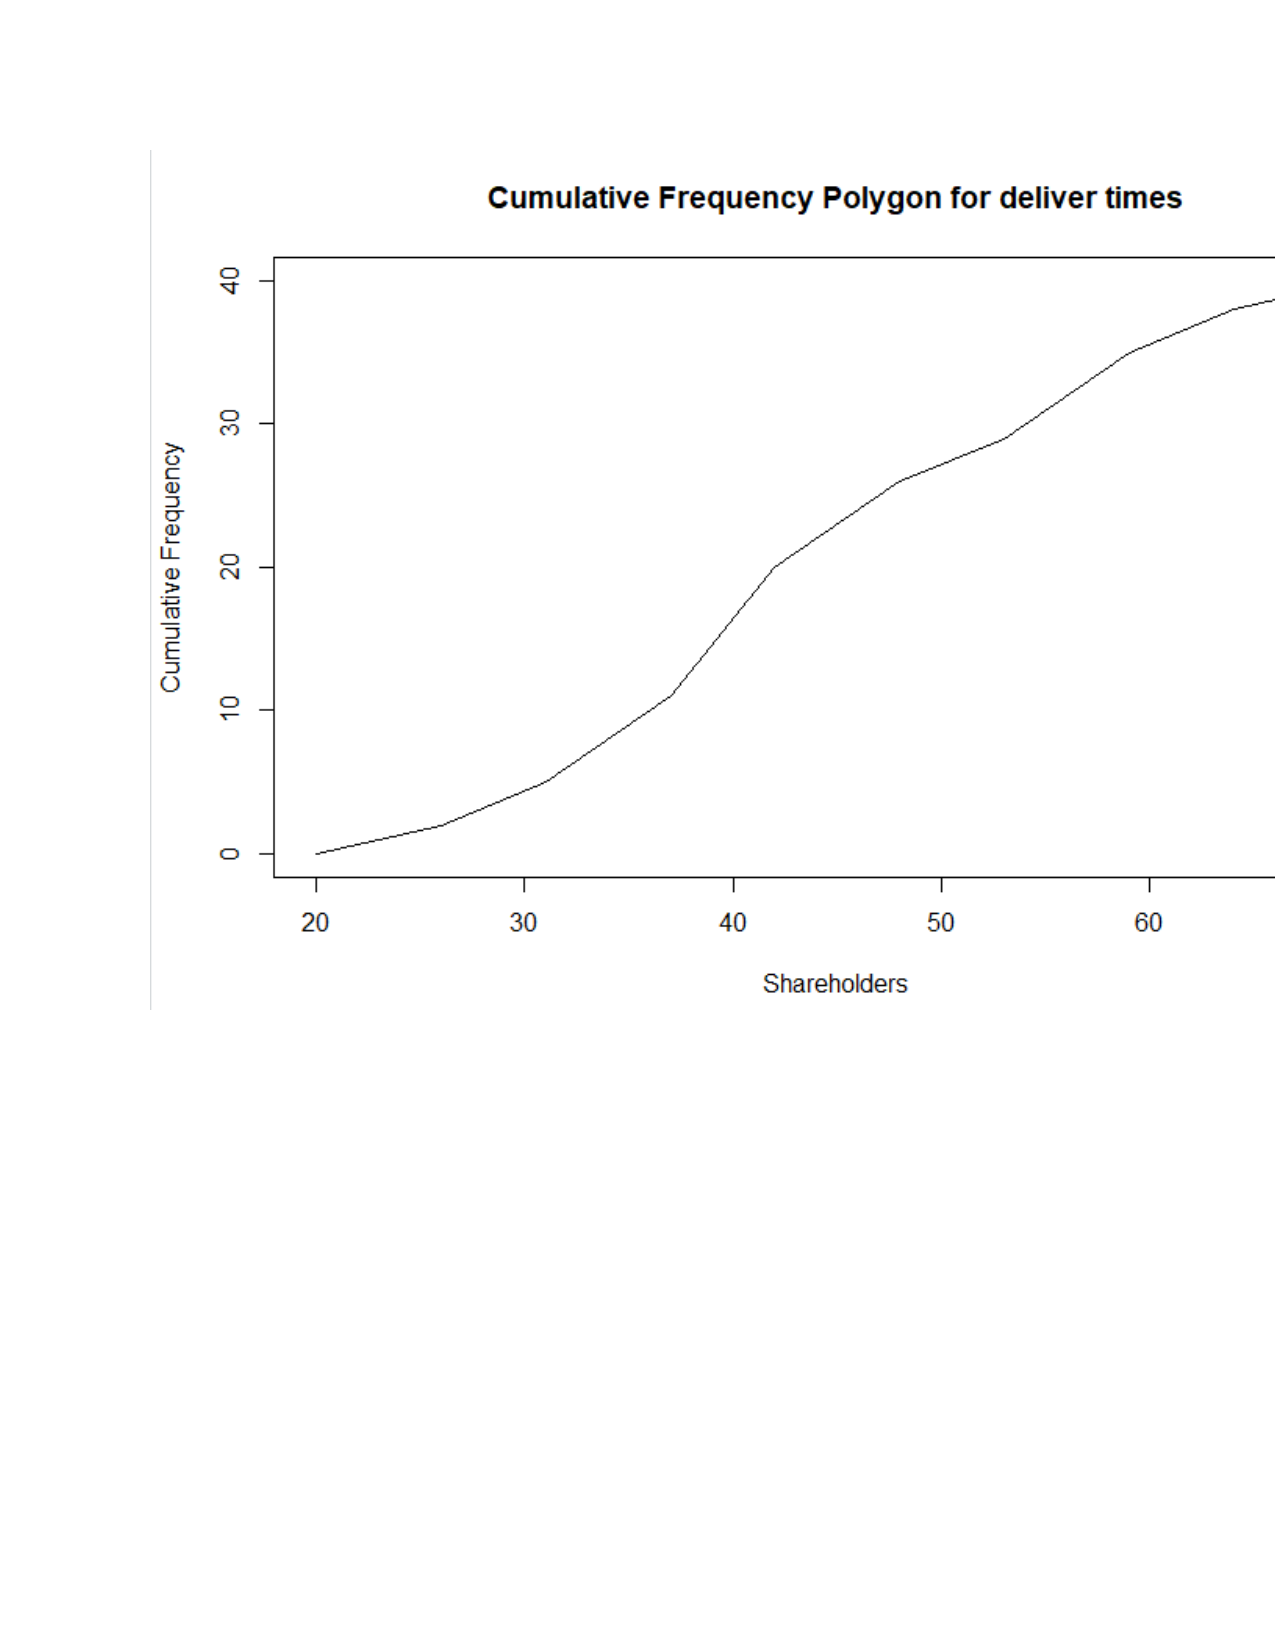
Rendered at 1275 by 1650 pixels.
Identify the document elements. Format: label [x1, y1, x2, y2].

picture [150, 150, 1275, 1010]
